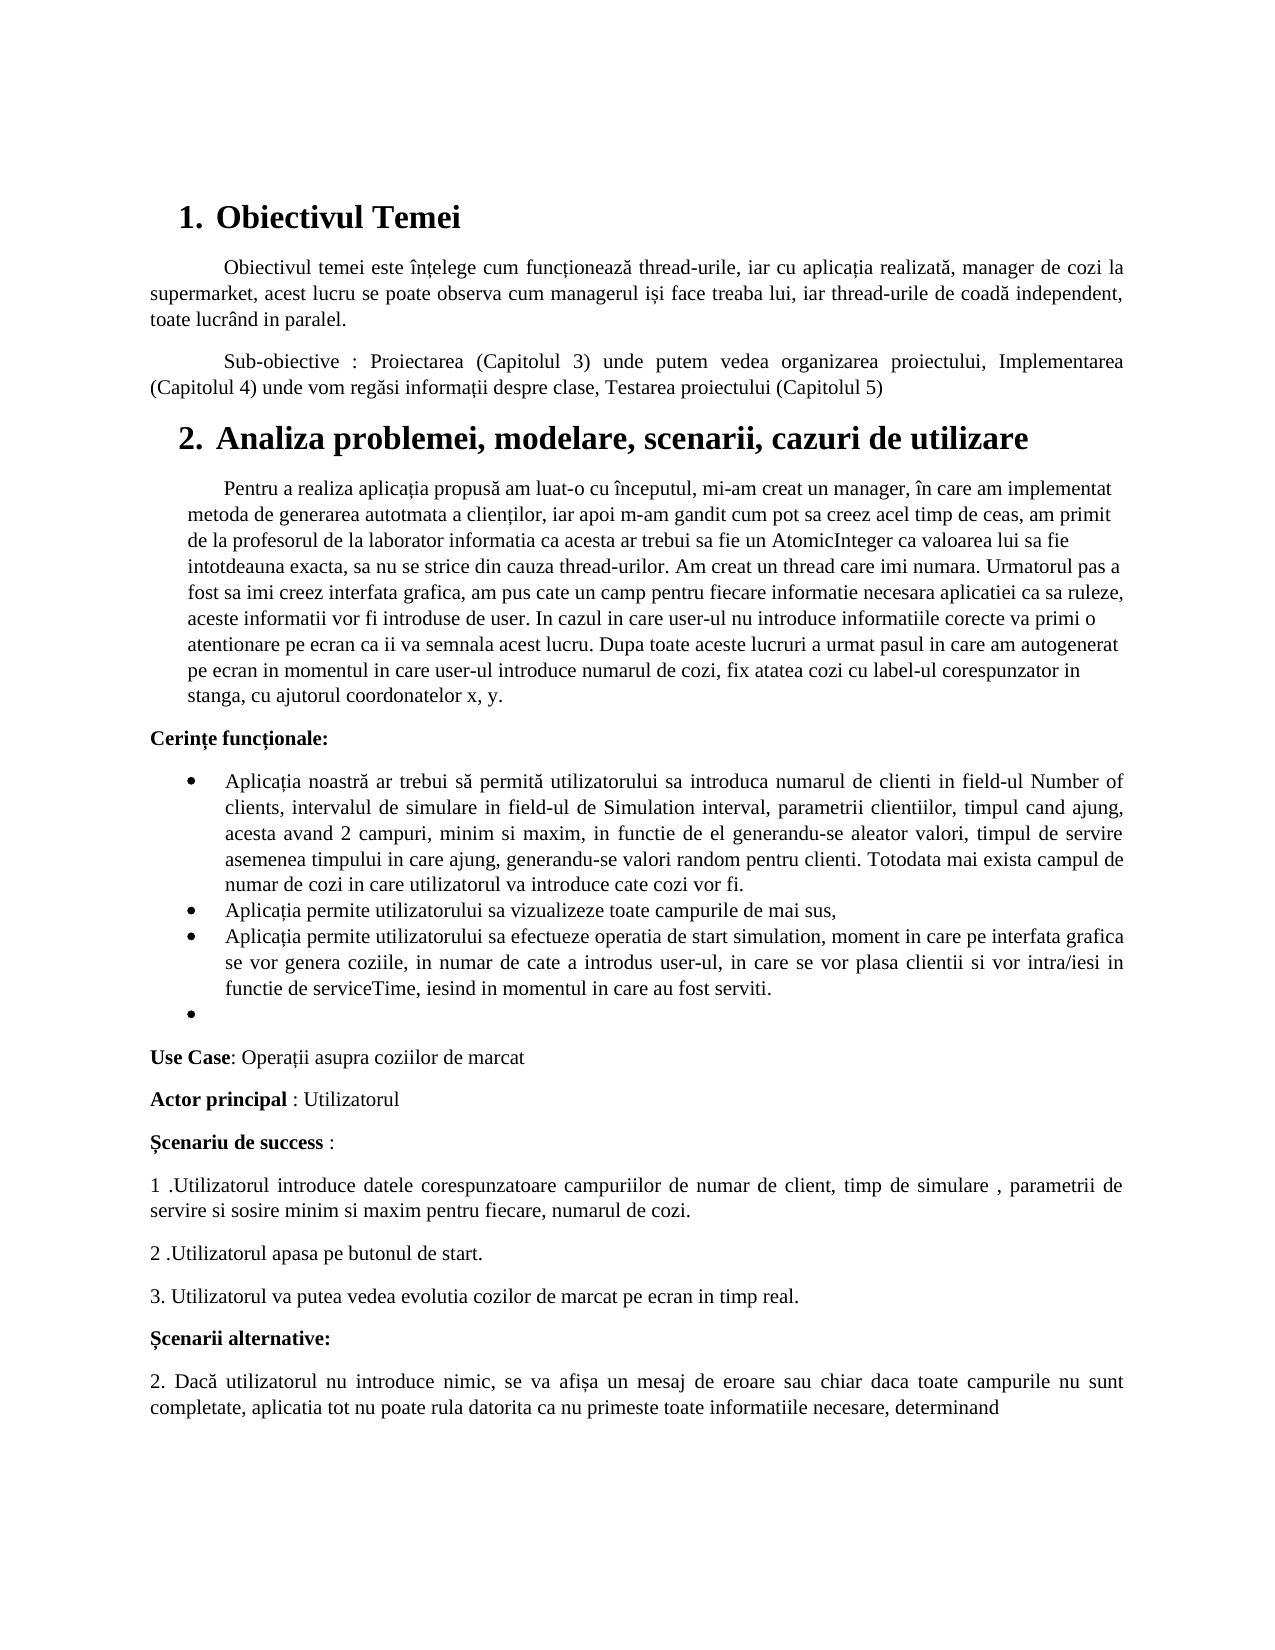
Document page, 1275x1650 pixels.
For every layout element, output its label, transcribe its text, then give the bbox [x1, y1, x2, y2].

list Aplicația permite utilizatorului sa efectueze operatia de start simulation, moment in care pe interfata grafica se vor genera coziile, in numar de cate a introdus user-ul, in care se vor plasa clientii si vor intra/iesi in functie de serviceTime, iesind in momentul in care au fost serviti. [187, 924, 1125, 1000]
text Obiectivul temei este înțelege cum funcționează thread-urile, iar cu aplicația realizată, manager de cozi la supermarket, acest lucru se poate observa cum managerul iși face treaba lui, iar thread-urile de coadă independent, toate lucrând in paralel. [150, 255, 1125, 331]
text Sub-obiective : Proiectarea (Capitolul 3) unde putem vedea organizarea proiectului, Implementarea (Capitolul 4) unde vom regăsi informații despre clase, Testarea proiectului (Capitolul 5) [150, 349, 1125, 399]
text 1 .Utilizatorul introduce datele corespunzatoare campuriilor de numar de client, timp de simulare , parametrii de servire si sosire minim si maxim pentru fiecare, numarul de cozi. [150, 1172, 1125, 1222]
list Analiza problemei, modelare, scenarii, cazuri de utilizare [178, 418, 1125, 456]
list Aplicația noastră ar trebui să permită utilizatorului sa introduca numarul de clienti in field-ul Number of clients, intervalul de simulare in field-ul de Simulation interval, parametrii clientiilor, timpul cand ajung, acesta avand 2 campuri, minim si maxim, in functie de el generandu-se aleator valori, timpul de servire asemenea timpului in care ajung, generandu-se valori random pentru clienti. Totodata mai exista campul de numar de cozi in care utilizatorul va introduce cate cozi vor fi. [187, 769, 1125, 896]
text Șcenarii alternative: [150, 1326, 1125, 1350]
list Aplicația permite utilizatorului sa vizualizeze toate campurile de mai sus, [187, 898, 1125, 922]
text Pentru a realiza aplicația propusă am luat-o cu începutul, mi-am creat un manager, în care am implementat metoda de generarea autotmata a clienților, iar apoi m-am gandit cum pot sa creez acel timp de ceas, am primit de la profesorul de la laborator informatia ca acesta ar trebui sa fie un AtomicInteger ca valoarea lui sa fie intotdeauna exacta, sa nu se strice din cauza thread-urilor. Am creat un thread care imi numara. Urmatorul pas a fost sa imi creez interfata grafica, am pus cate un camp pentru fiecare informatie necesara aplicatiei ca sa ruleze, aceste informatii vor fi introduse de user. In cazul in care user-ul nu introduce informatiile corecte va primi o atentionare pe ecran ca ii va semnala acest lucru. Dupa toate aceste lucruri a urmat pasul in care am autogenerat pe ecran in momentul in care user-ul introduce numarul de cozi, fix atatea cozi cu label-ul corespunzator in stanga, cu ajutorul coordonatelor x, y. [187, 476, 1125, 707]
text 2 .Utilizatorul apasa pe butonul de start. [150, 1241, 1125, 1265]
text Cerințe funcționale: [150, 726, 1125, 750]
text Șcenariu de success : [150, 1130, 1125, 1154]
text 2. Dacă utilizatorul nu introduce nimic, se va afișa un mesaj de eroare sau chiar daca toate campurile nu sunt completate, aplicatia tot nu poate rula datorita ca nu primeste toate informatiile necesare, determinand [150, 1369, 1125, 1419]
text Actor principal : Utilizatorul [150, 1087, 1125, 1111]
text 3. Utilizatorul va putea vedea evolutia cozilor de marcat pe ecran in timp real. [150, 1284, 1125, 1308]
list Obiectivul Temei [178, 197, 1125, 235]
text Use Case: Operații asupra coziilor de marcat [150, 1045, 1125, 1069]
